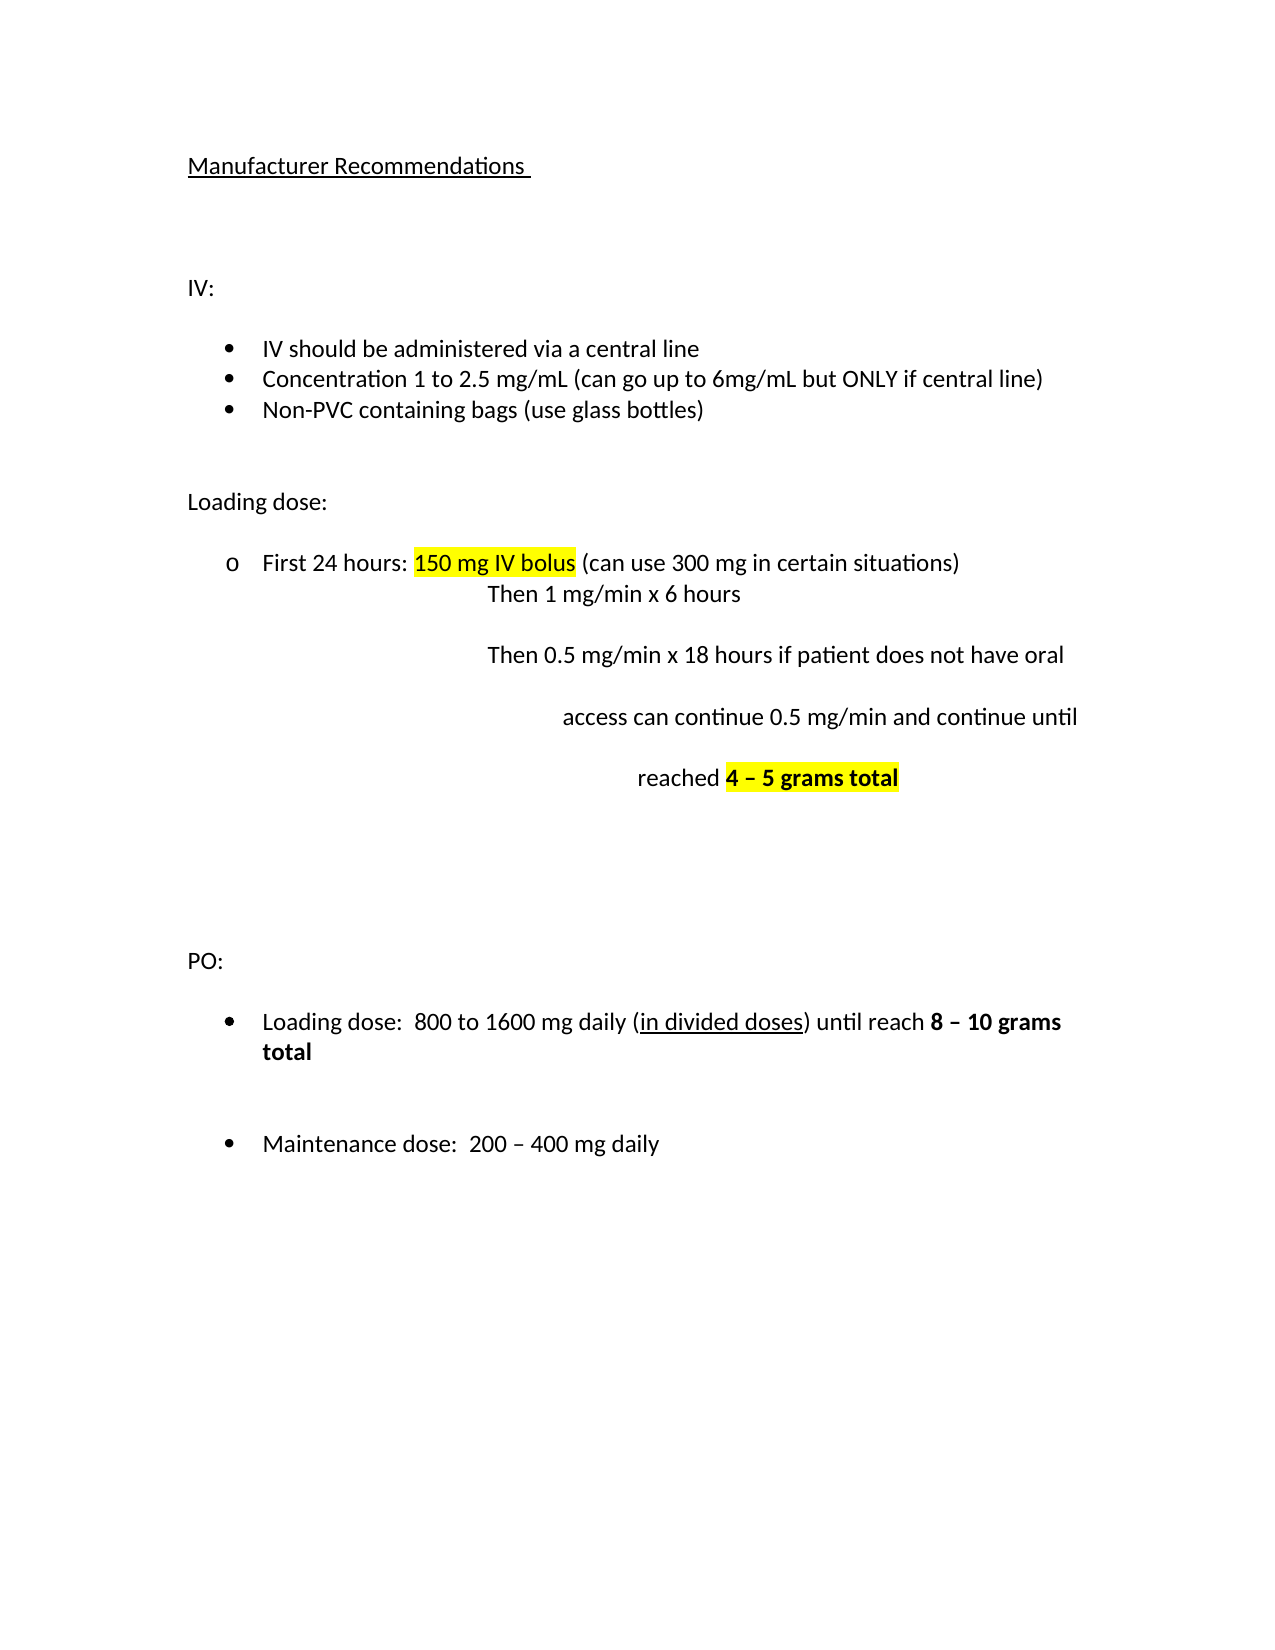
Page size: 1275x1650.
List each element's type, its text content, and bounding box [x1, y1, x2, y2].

text Loading dose: [187, 486, 1087, 516]
list Non-PVC containing bags (use glass bottles) [225, 394, 1087, 425]
text Then 1 mg/min x 6 hours [187, 578, 1087, 609]
text Manufacturer Recommendations [187, 150, 1087, 181]
text PO: [187, 945, 1087, 975]
list First 24 hours: 150 mg IV bolus (can use 300 mg in certain situations) [225, 547, 1087, 578]
list Concentration 1 to 2.5 mg/mL (can go up to 6mg/mL but ONLY if central line) [225, 364, 1087, 394]
text IV: [187, 272, 1087, 303]
list IV should be administered via a central line [225, 333, 1087, 364]
text Then 0.5 mg/min x 18 hours if patient does not have oral access can continue 0.5 mg/min and continue until reached 4 – 5 grams total [262, 639, 1087, 792]
list Loading dose: 800 to 1600 mg daily (in divided doses) until reach 8 – 10 grams total [225, 1006, 1087, 1067]
list Maintenance dose: 200 – 400 mg daily [225, 1128, 1087, 1158]
